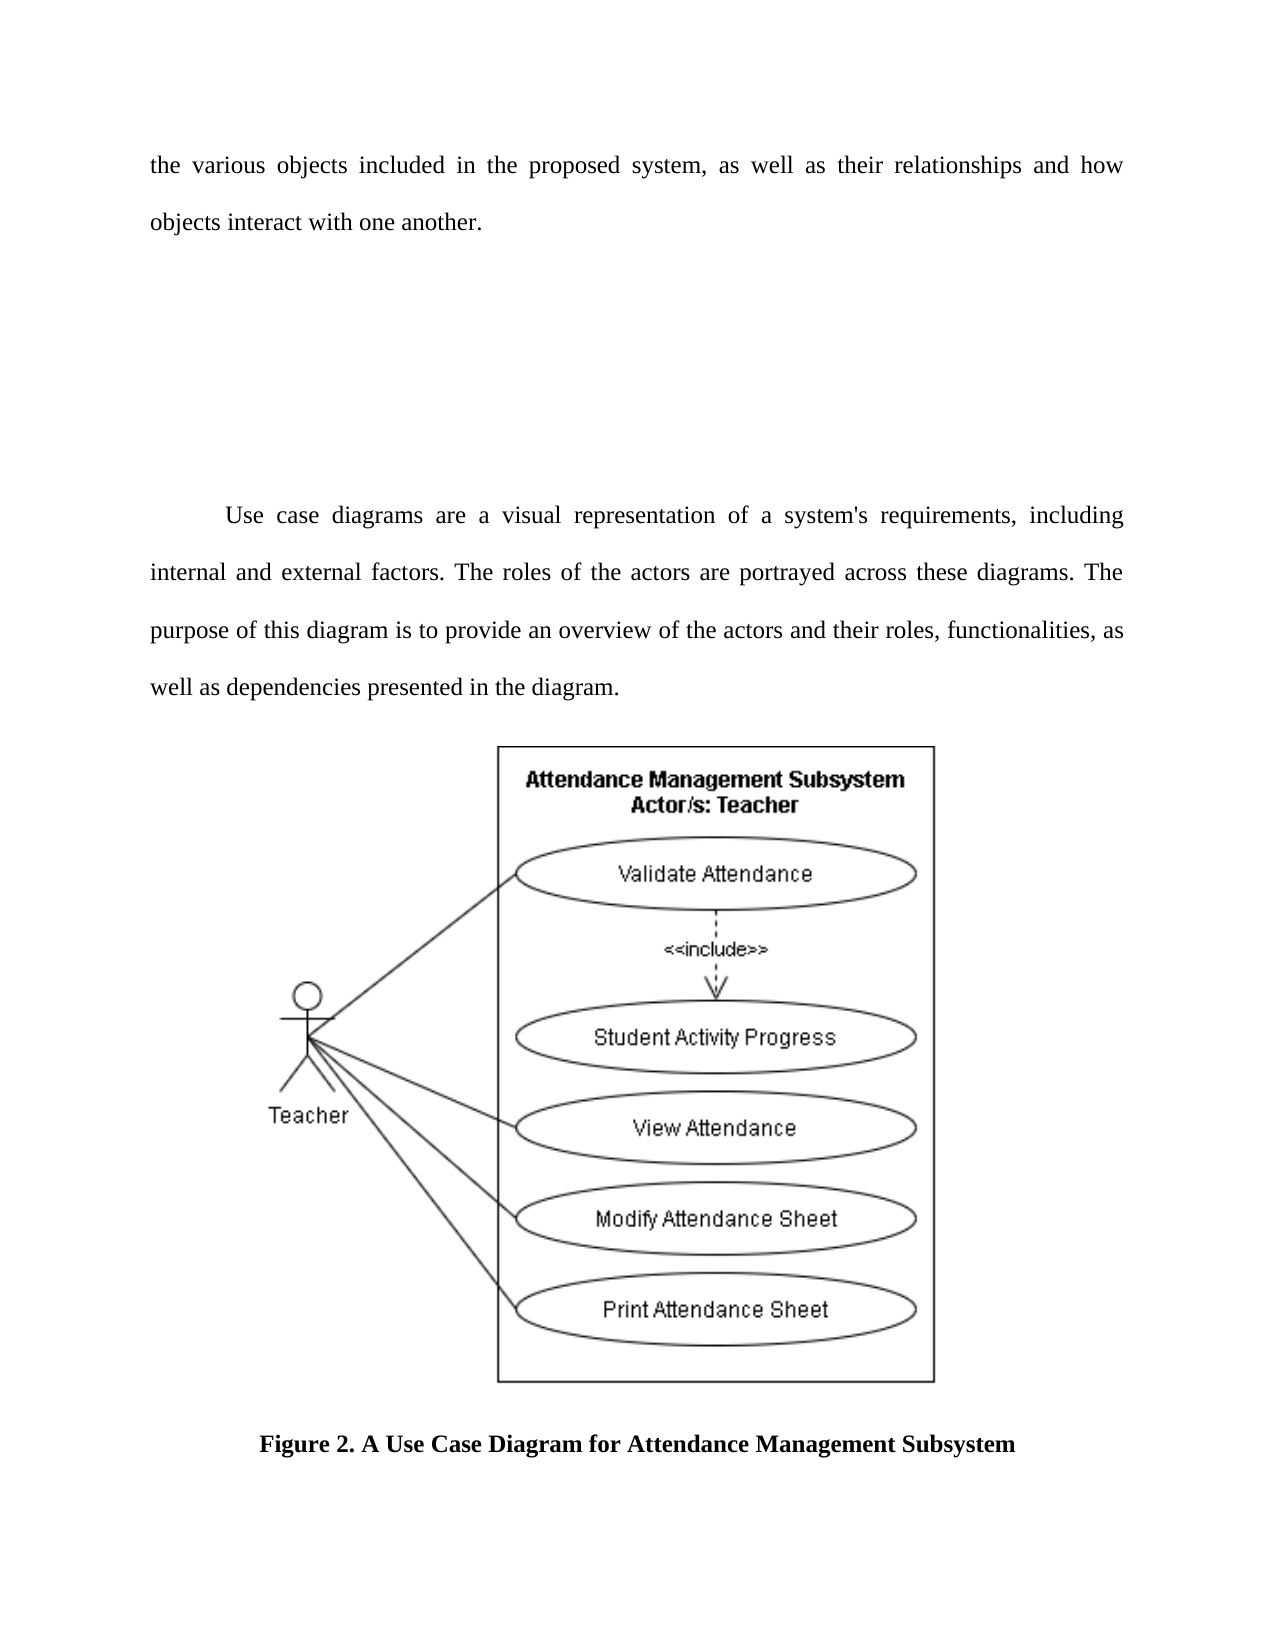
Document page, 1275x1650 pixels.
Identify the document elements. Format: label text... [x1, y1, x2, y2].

text Use case diagrams are a visual representation of a system's requirements, including internal and external factors. The roles of the actors are portrayed across these diagrams. The purpose of this diagram is to provide an overview of the actors and their roles, functionalities, as well as dependencies presented in the diagram. [150, 500, 1125, 701]
picture [267, 746, 1008, 1385]
text Figure 2. A Use Case Diagram for Attendance Management Subsystem [150, 1429, 1125, 1458]
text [150, 150, 1125, 236]
